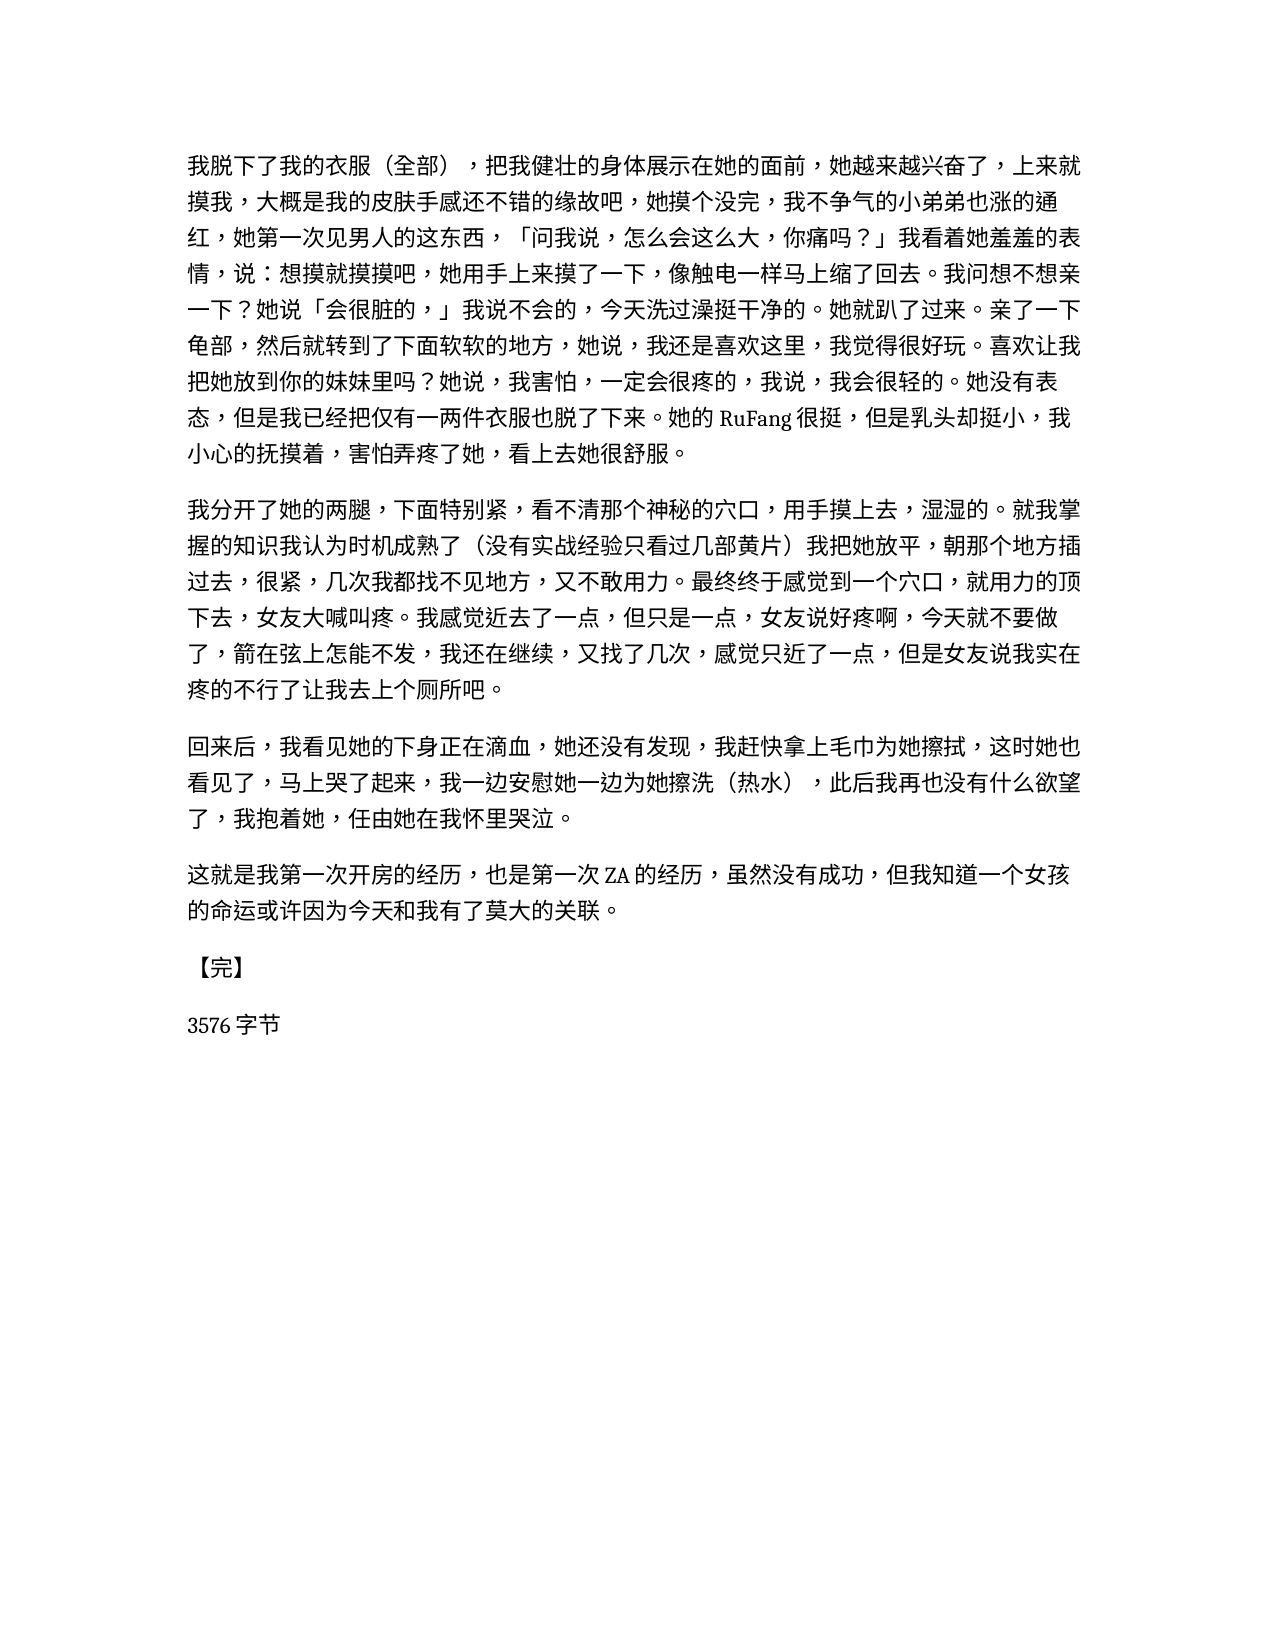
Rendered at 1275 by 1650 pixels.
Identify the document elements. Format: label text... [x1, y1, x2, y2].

text 回来后，我看见她的下身正在滴血，她还没有发现，我赶快拿上毛巾为她擦拭，这时她也看见了，马上哭了起来，我一边安慰她一边为她擦洗（热水），此后我再也没有什么欲望了，我抱着她，任由她在我怀里哭泣。 [187, 731, 1087, 834]
text 这就是我第一次开房的经历，也是第一次ZA的经历，虽然没有成功，但我知道一个女孩的命运或许因为今天和我有了莫大的关联。 [187, 859, 1087, 927]
text 【完】 [187, 952, 1087, 983]
text 我分开了她的两腿，下面特别紧，看不清那个神秘的穴口，用手摸上去，湿湿的。就我掌握的知识我认为时机成熟了（没有实战经验只看过几部黄片）我把她放平，朝那个地方插过去，很紧，几次我都找不见地方，又不敢用力。最终终于感觉到一个穴口，就用力的顶下去，女友大喊叫疼。我感觉近去了一点，但只是一点，女友说好疼啊，今天就不要做了，箭在弦上怎能不发，我还在继续，又找了几次，感觉只近了一点，但是女友说我实在疼的不行了让我去上个厕所吧。 [187, 494, 1087, 705]
text 我脱下了我的衣服（全部），把我健壮的身体展示在她的面前，她越来越兴奋了，上来就摸我，大概是我的皮肤手感还不错的缘故吧，她摸个没完，我不争气的小弟弟也涨的通红，她第一次见男人的这东西，「问我说，怎么会这么大，你痛吗？」我看着她羞羞的表情，说：想摸就摸摸吧，她用手上来摸了一下，像触电一样马上缩了回去。我问想不想亲一下？她说「会很脏的，」我说不会的，今天洗过澡挺干净的。她就趴了过来。亲了一下龟部，然后就转到了下面软软的地方，她说，我还是喜欢这里，我觉得很好玩。喜欢让我把她放到你的妹妹里吗？她说，我害怕，一定会很疼的，我说，我会很轻的。她没有表态，但是我已经把仅有一两件衣服也脱了下来。她的RuFang很挺，但是乳头却挺小，我小心的抚摸着，害怕弄疼了她，看上去她很舒服。 [187, 150, 1087, 469]
text 3576字节 [187, 1009, 1087, 1040]
